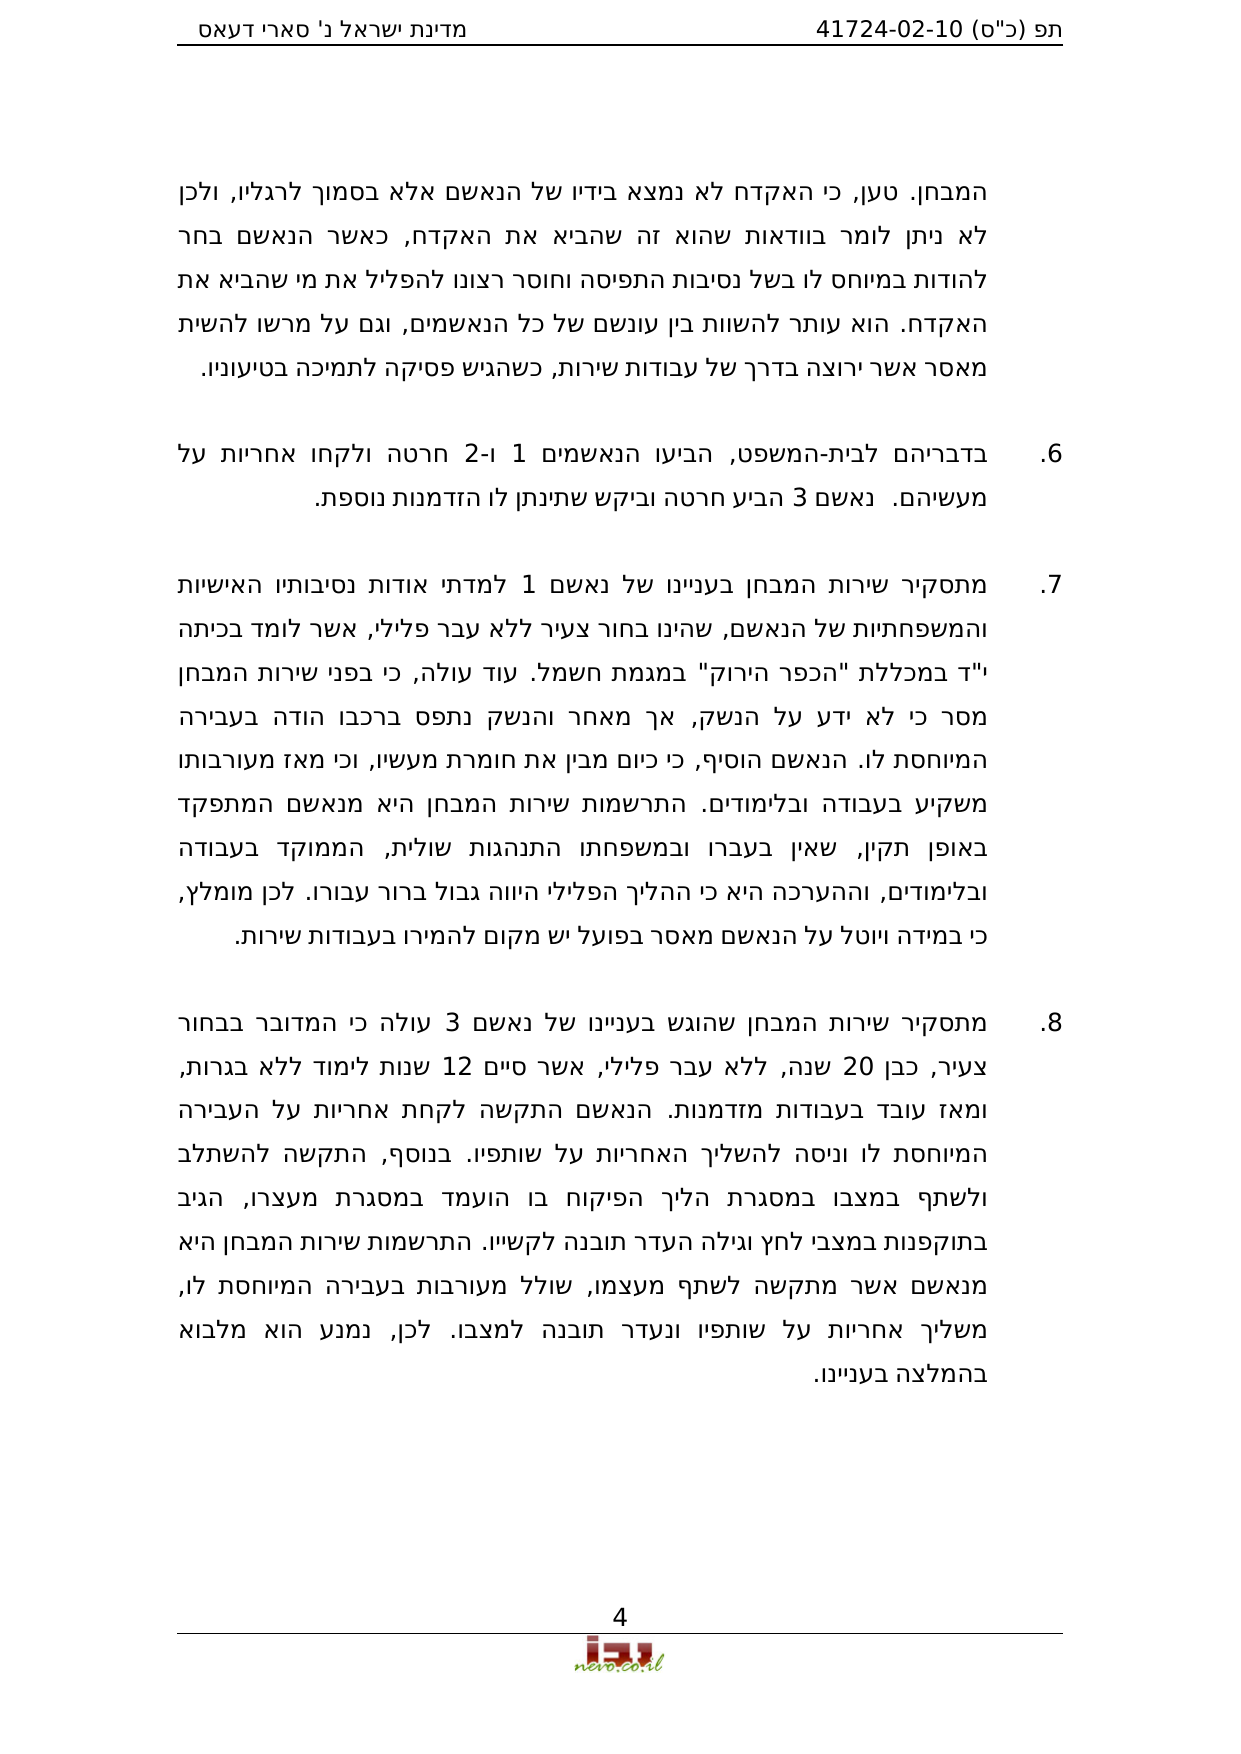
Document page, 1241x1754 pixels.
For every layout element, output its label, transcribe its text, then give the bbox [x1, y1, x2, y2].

text 8. מתסקיר שירות המבחן שהוגש בעניינו של נאשם 3 עולה כי המדובר בבחור צעיר, כבן 20 שנה, ללא עבר פלילי, אשר סיים 12 שנות לימוד ללא בגרות, ומאז עובד בעבודות מזדמנות. הנאשם התקשה לקחת אחריות על העבירה המיוחסת לו וניסה להשליך האחריות על שותפיו. בנוסף, התקשה להשתלב ולשתף במצבו במסגרת הליך הפיקוח בו הועמד במסגרת מעצרו, הגיב בתוקפנות במצבי לחץ וגילה העדר תובנה לקשייו. התרשמות שירות המבחן היא מנאשם אשר מתקשה לשתף מעצמו, שולל מעורבות בעבירה המיוחסת לו, משליך אחריות על שותפיו ונעדר תובנה למצבו. לכן, נמנע הוא מלבוא בהמלצה בעניינו. [177, 1008, 1063, 1388]
picture [574, 1635, 666, 1673]
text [177, 177, 1063, 382]
text 6. בדבריהם לבית-המשפט, הביעו הנאשמים 1 ו-2 חרטה ולקחו אחריות על מעשיהם. נאשם 3 הביע חרטה וביקש שתינתן לו הזדמנות נוספת. [177, 439, 1063, 513]
text 7. מתסקיר שירות המבחן בעניינו של נאשם 1 למדתי אודות נסיבותיו האישיות והמשפחתיות של הנאשם, שהינו בחור צעיר ללא עבר פלילי, אשר לומד בכיתה י"ד במכללת "הכפר הירוק" במגמת חשמל. עוד עולה, כי בפני שירות המבחן מסר כי לא ידע על הנשק, אך מאחר והנשק נתפס ברכבו הודה בעבירה המיוחסת לו. הנאשם הוסיף, כי כיום מבין את חומרת מעשיו, וכי מאז מעורבותו משקיע בעבודה ובלימודים. התרשמות שירות המבחן היא מנאשם המתפקד באופן תקין, שאין בעברו ובמשפחתו התנהגות שולית, הממוקד בעבודה ובלימודים, וההערכה היא כי ההליך הפלילי היווה גבול ברור עבורו. לכן מומלץ, כי במידה ויוטל על הנאשם מאסר בפועל יש מקום להמירו בעבודות שירות. [177, 570, 1063, 950]
